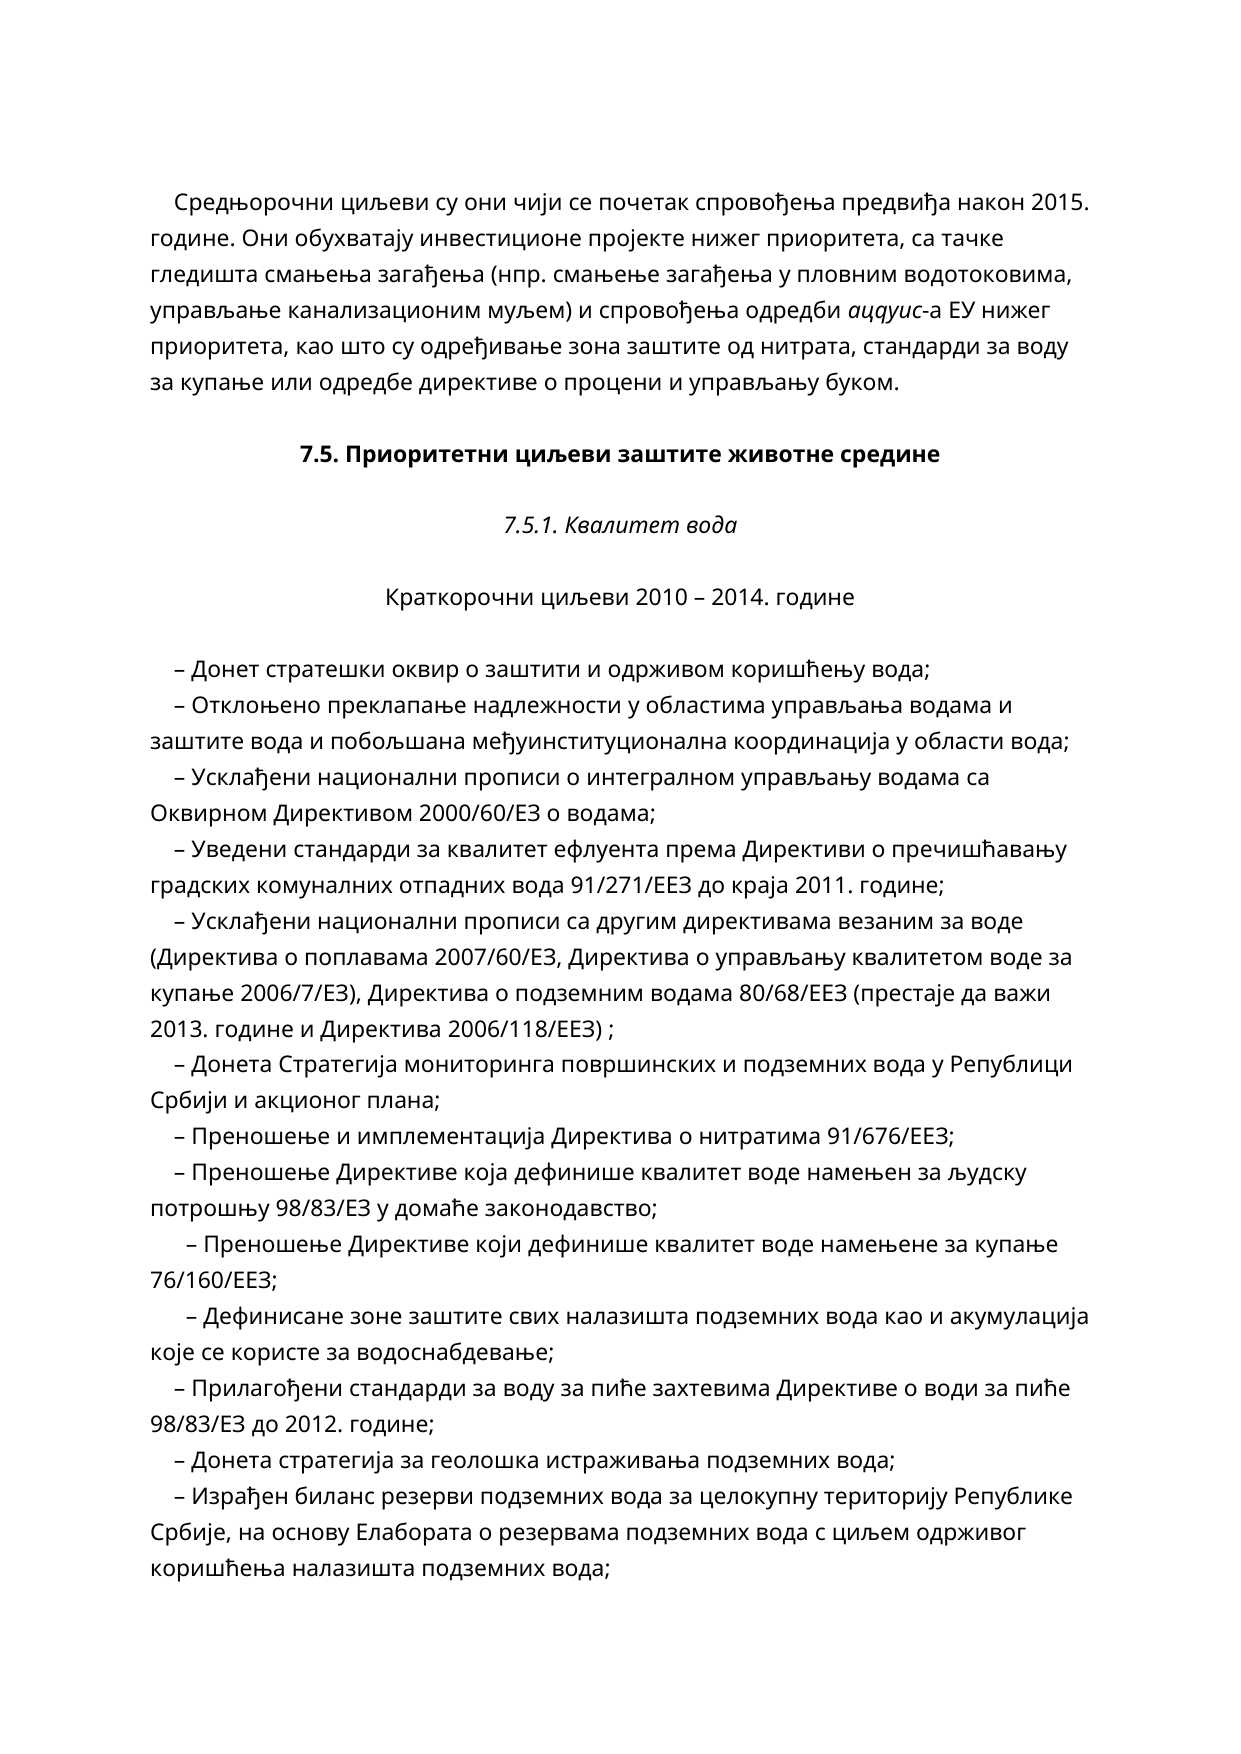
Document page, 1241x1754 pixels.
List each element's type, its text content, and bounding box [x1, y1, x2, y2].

text 7.5. Приоритетни циљеви заштите животне средине [150, 437, 1090, 469]
text Средњорочни циљеви су они чији се почетак спровођења предвиђа након 2015. године. Они обухватају инвестиционе пројекте нижег приоритета, са тачке гледишта смањења загађења (нпр. смањење загађења у пловним водотоковима, управљање канализационим муљем) и спровођења одредби ацqуис-а ЕУ нижег приоритета, као што су одређивање зона заштите од нитрата, стандарди за воду за купање или одредбе директиве о процени и управљању буком. [150, 186, 1090, 397]
text – Усклађени национални прописи о интегралном управљању водама са Оквирном Директивом 2000/60/ЕЗ о водама; [150, 761, 1090, 828]
text – Прилагођени стандарди за воду за пиће захтевима Директиве о води за пиће 98/83/ЕЗ до 2012. године; [150, 1372, 1090, 1439]
text – Усклађени национални прописи са другим директивама везаним за воде (Директива о поплавама 2007/60/ЕЗ, Директива о управљању квалитетом воде за купање 2006/7/ЕЗ), Директива о подземним водама 80/68/ЕЕЗ (престаје да важи 2013. године и Директива 2006/118/ЕЕЗ) ; [150, 905, 1090, 1044]
text – Преношење Директиве који дефинише квалитет воде намењене за купање 76/160/ЕЕЗ; [150, 1228, 1090, 1295]
text – Донет стратешки оквир о заштити и одрживом коришћењу вода; [150, 653, 1090, 684]
text – Преношење и имплементација Директива о нитратима 91/676/ЕЕЗ; [150, 1120, 1090, 1152]
text – Преношење Директиве која дефинише квалитет воде намењен за људску потрошњу 98/83/ЕЗ у домаће законодавство; [150, 1156, 1090, 1223]
text Краткорочни циљеви 2010 – 2014. године [150, 581, 1090, 612]
text – Израђен биланс резерви подземних вода за целокупну територију Републике Србије, на основу Елабората о резервама подземних вода с циљем одрживог коришћења налазишта подземних вода; [150, 1480, 1090, 1583]
text – Дефинисане зоне заштите свих налазишта подземних вода као и акумулација које се користе за водоснабдевање; [150, 1300, 1090, 1367]
text 7.5.1. Квалитет вода [150, 509, 1090, 541]
text – Донета Стратегија мониторинга површинских и подземних вода у Републици Србији и акционог плана; [150, 1048, 1090, 1116]
text – Уведени стандарди за квалитет ефлуента према Директиви о пречишћавању градских комуналних отпадних вода 91/271/ЕЕЗ до краја 2011. године; [150, 833, 1090, 900]
text – Отклоњено преклапање надлежности у областима управљања водама и заштите вода и побољшана међуинституционална координација у области вода; [150, 689, 1090, 756]
text – Донета стратегија за геолошка истраживања подземних вода; [150, 1444, 1090, 1475]
